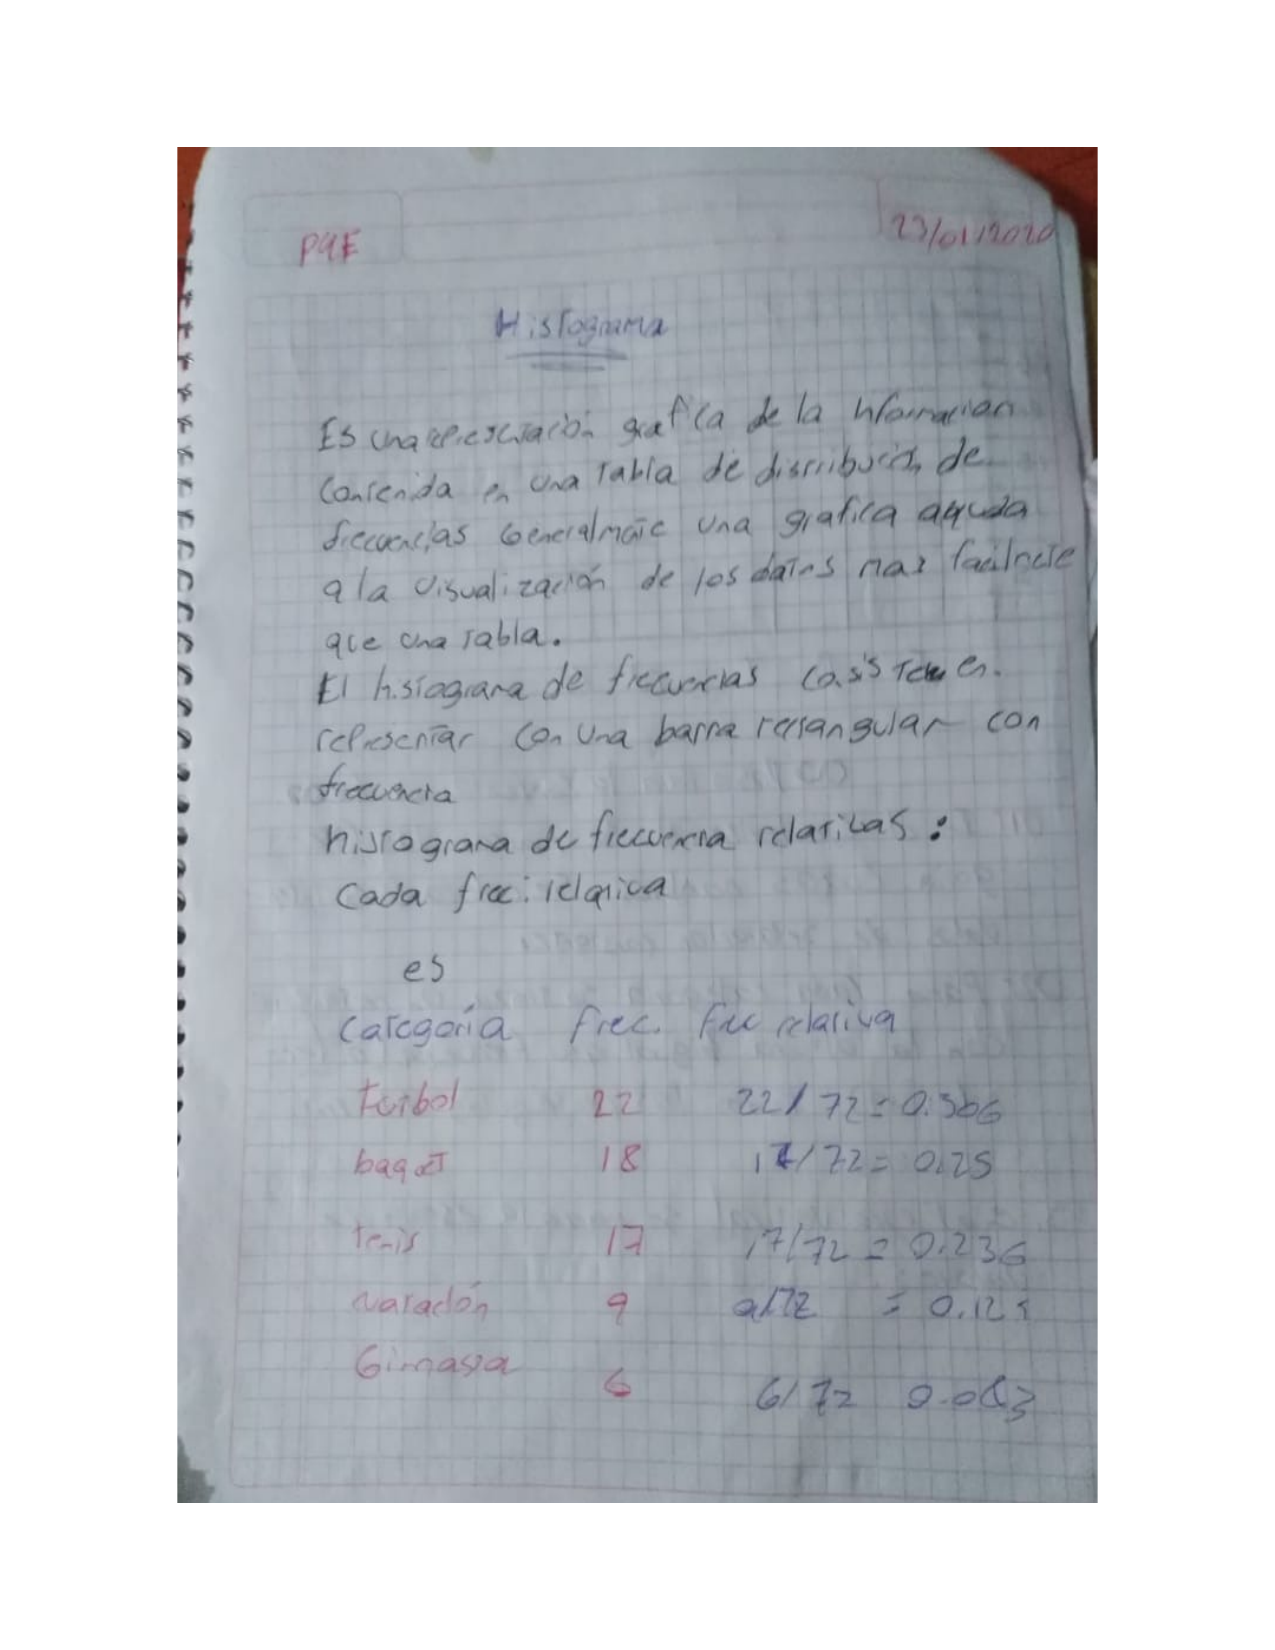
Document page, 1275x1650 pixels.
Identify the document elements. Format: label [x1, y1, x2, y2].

picture [177, 147, 1098, 1503]
